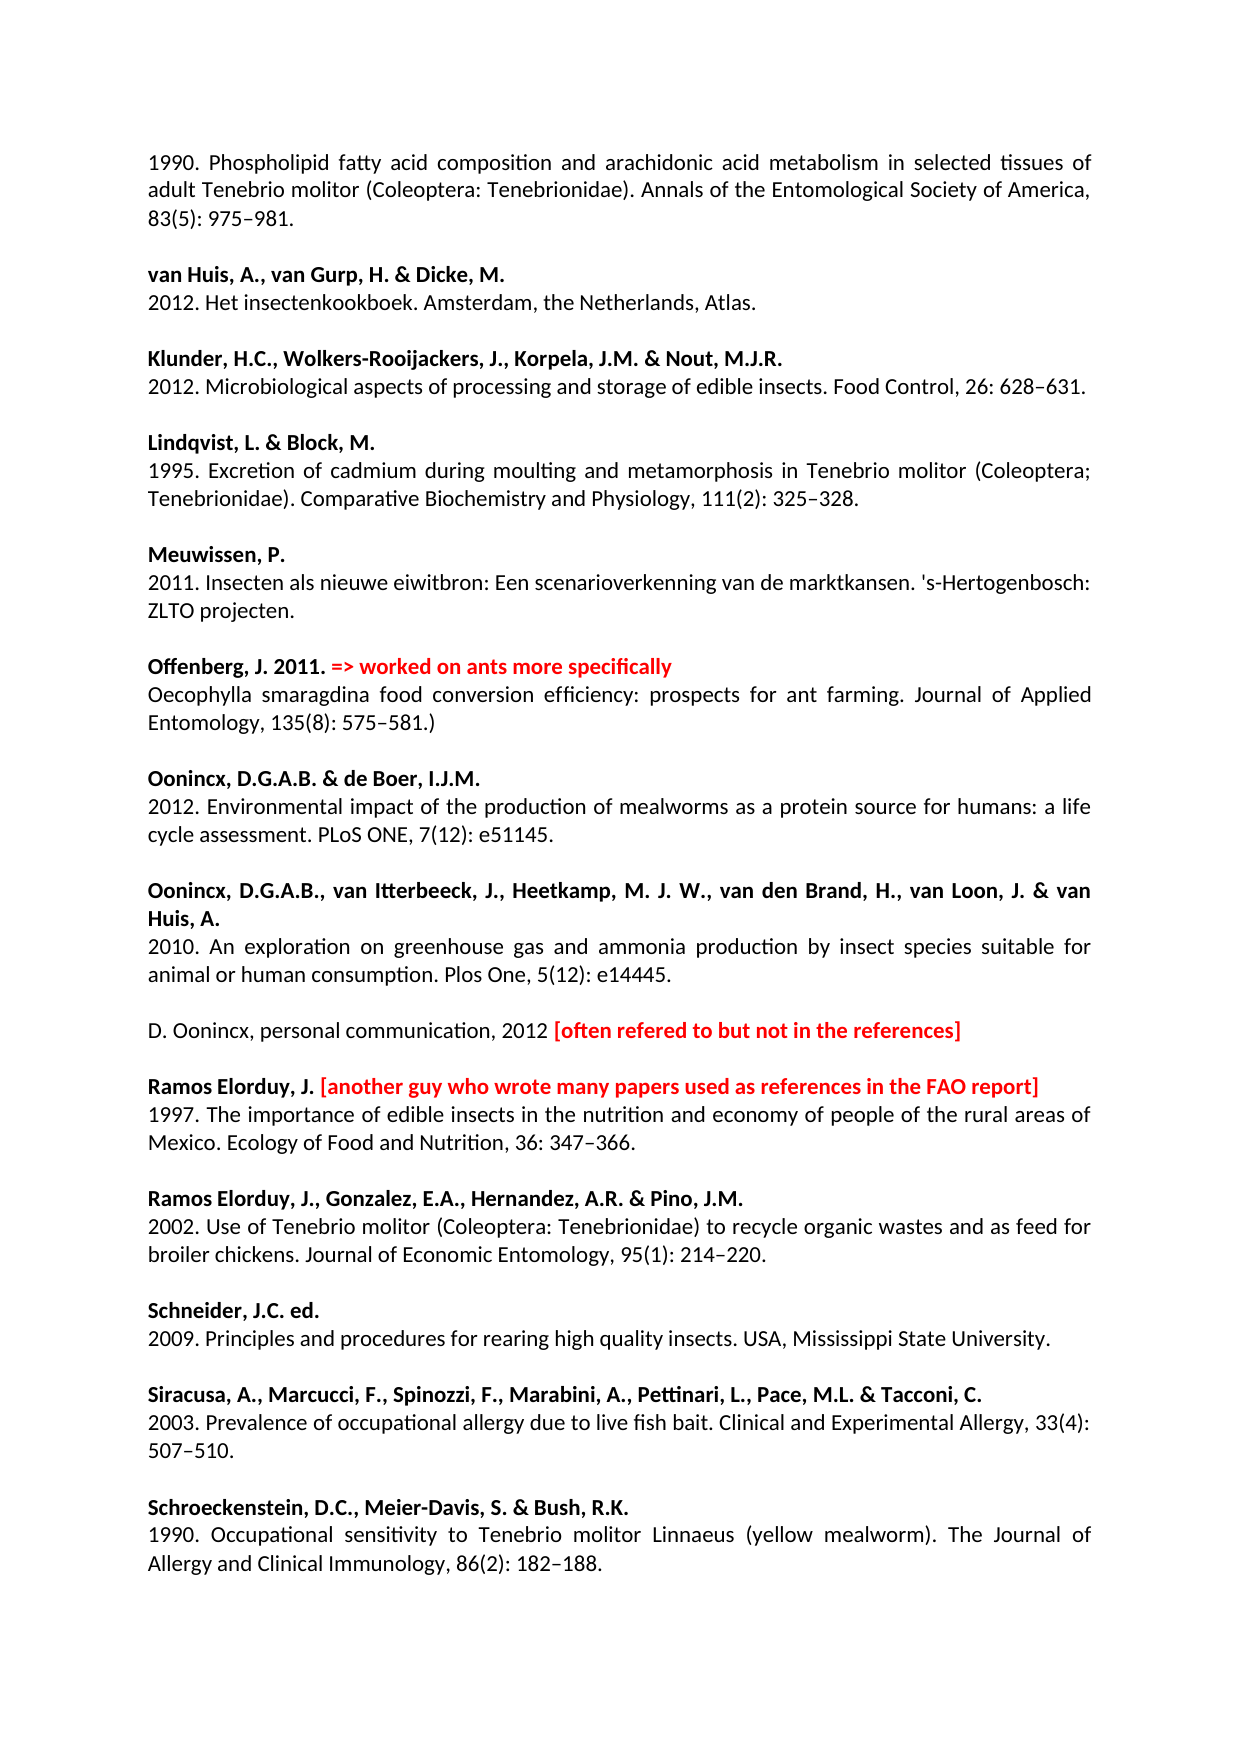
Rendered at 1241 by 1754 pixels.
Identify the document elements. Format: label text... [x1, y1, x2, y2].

text 1990. Occupational sensitivity to Tenebrio molitor Linnaeus (yellow mealworm). The Journal of Allergy and Clinical Immunology, 86(2): 182–188. [148, 1521, 1093, 1577]
text 2003. Prevalence of occupational allergy due to live fish bait. Clinical and Experimental Allergy, 33(4): 507–510. [148, 1408, 1093, 1464]
text Ramos Elorduy, J. [another guy who wrote many papers used as references in the FAO report] [148, 1072, 1093, 1100]
text 1990. Phospholipid fatty acid composition and arachidonic acid metabolism in selected tissues of adult Tenebrio molitor (Coleoptera: Tenebrionidae). Annals of the Entomological Society of America, 83(5): 975–981. [148, 148, 1093, 232]
text Oecophylla smaragdina food conversion efﬁciency: prospects for ant farming. Journal of Applied Entomology, 135(8): 575–581.) [148, 680, 1093, 736]
text 2011. Insecten als nieuwe eiwitbron: Een scenarioverkenning van de marktkansen. 's-Hertogenbosch: ZLTO projecten. [148, 568, 1093, 624]
text Oonincx, D.G.A.B., van Itterbeeck, J., Heetkamp, M. J. W., van den Brand, H., van Loon, J. & van Huis, A. [148, 876, 1093, 932]
text 1995. Excretion of cadmium during moulting and metamorphosis in Tenebrio molitor (Coleoptera; Tenebrionidae). Comparative Biochemistry and Physiology, 111(2): 325–328. [148, 456, 1093, 512]
text van Huis, A., van Gurp, H. & Dicke, M. [148, 260, 1093, 288]
text D. Oonincx, personal communication, 2012 [often refered to but not in the references] [148, 1016, 1093, 1044]
text 2002. Use of Tenebrio molitor (Coleoptera: Tenebrionidae) to recycle organic wastes and as feed for broiler chickens. Journal of Economic Entomology, 95(1): 214–220. [148, 1212, 1093, 1268]
text Offenberg, J. 2011. => worked on ants more specifically [148, 652, 1093, 680]
text Oonincx, D.G.A.B. & de Boer, I.J.M. [148, 764, 1093, 792]
text 2012. Environmental impact of the production of mealworms as a protein source for humans: a life cycle assessment. PLoS ONE, 7(12): e51145. [148, 792, 1093, 848]
text 1997. The importance of edible insects in the nutrition and economy of people of the rural areas of Mexico. Ecology of Food and Nutrition, 36: 347–366. [148, 1100, 1093, 1156]
text Lindqvist, L. & Block, M. [148, 428, 1093, 456]
text Schroeckenstein, D.C., Meier-Davis, S. & Bush, R.K. [148, 1493, 1093, 1521]
text 2009. Principles and procedures for rearing high quality insects. USA, Mississippi State University. [148, 1324, 1093, 1352]
text Klunder, H.C., Wolkers-Rooijackers, J., Korpela, J.M. & Nout, M.J.R. [148, 344, 1093, 372]
text Siracusa, A., Marcucci, F., Spinozzi, F., Marabini, A., Pettinari, L., Pace, M.L. & Tacconi, C. [148, 1381, 1093, 1408]
text 2012. Microbiological aspects of processing and storage of edible insects. Food Control, 26: 628–631. [148, 372, 1093, 400]
text Schneider, J.C. ed. [148, 1296, 1093, 1324]
text Meuwissen, P. [148, 540, 1093, 568]
text 2010. An exploration on greenhouse gas and ammonia production by insect species suitable for animal or human consumption. Plos One, 5(12): e14445. [148, 932, 1093, 988]
text 2012. Het insectenkookboek. Amsterdam, the Netherlands, Atlas. [148, 288, 1093, 316]
text Ramos Elorduy, J., Gonzalez, E.A., Hernandez, A.R. & Pino, J.M. [148, 1184, 1093, 1212]
